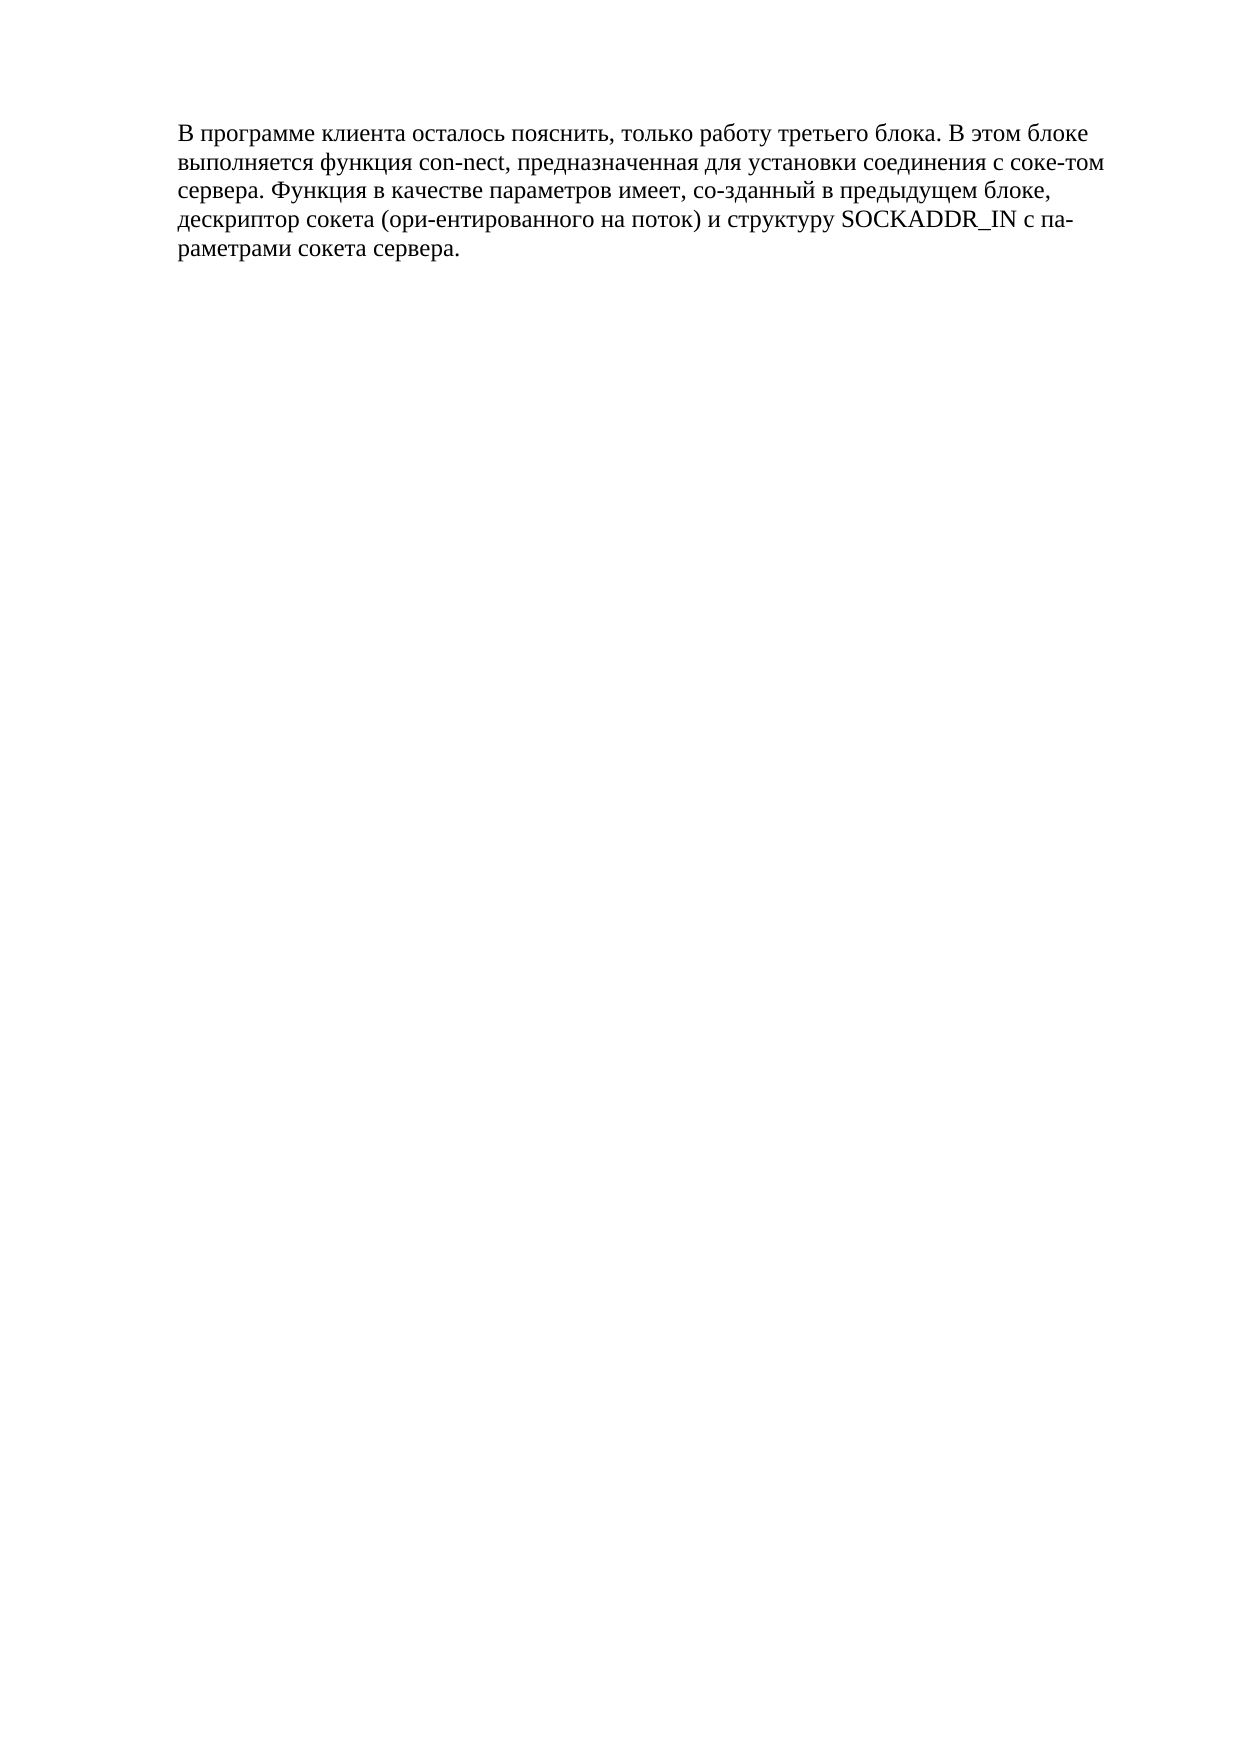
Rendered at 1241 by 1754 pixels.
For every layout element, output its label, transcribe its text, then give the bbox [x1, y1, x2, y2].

text В программе клиента осталось пояснить, только работу третьего блока. В этом блоке выполняется функция con-nect, предназначенная для установки соединения с соке-том сервера. Функция в качестве параметров имеет, со-зданный в предыдущем блоке, дескриптор сокета (ори-ентированного на поток) и структуру SOCKADDR_IN с па-раметрами сокета сервера. [177, 118, 1152, 262]
